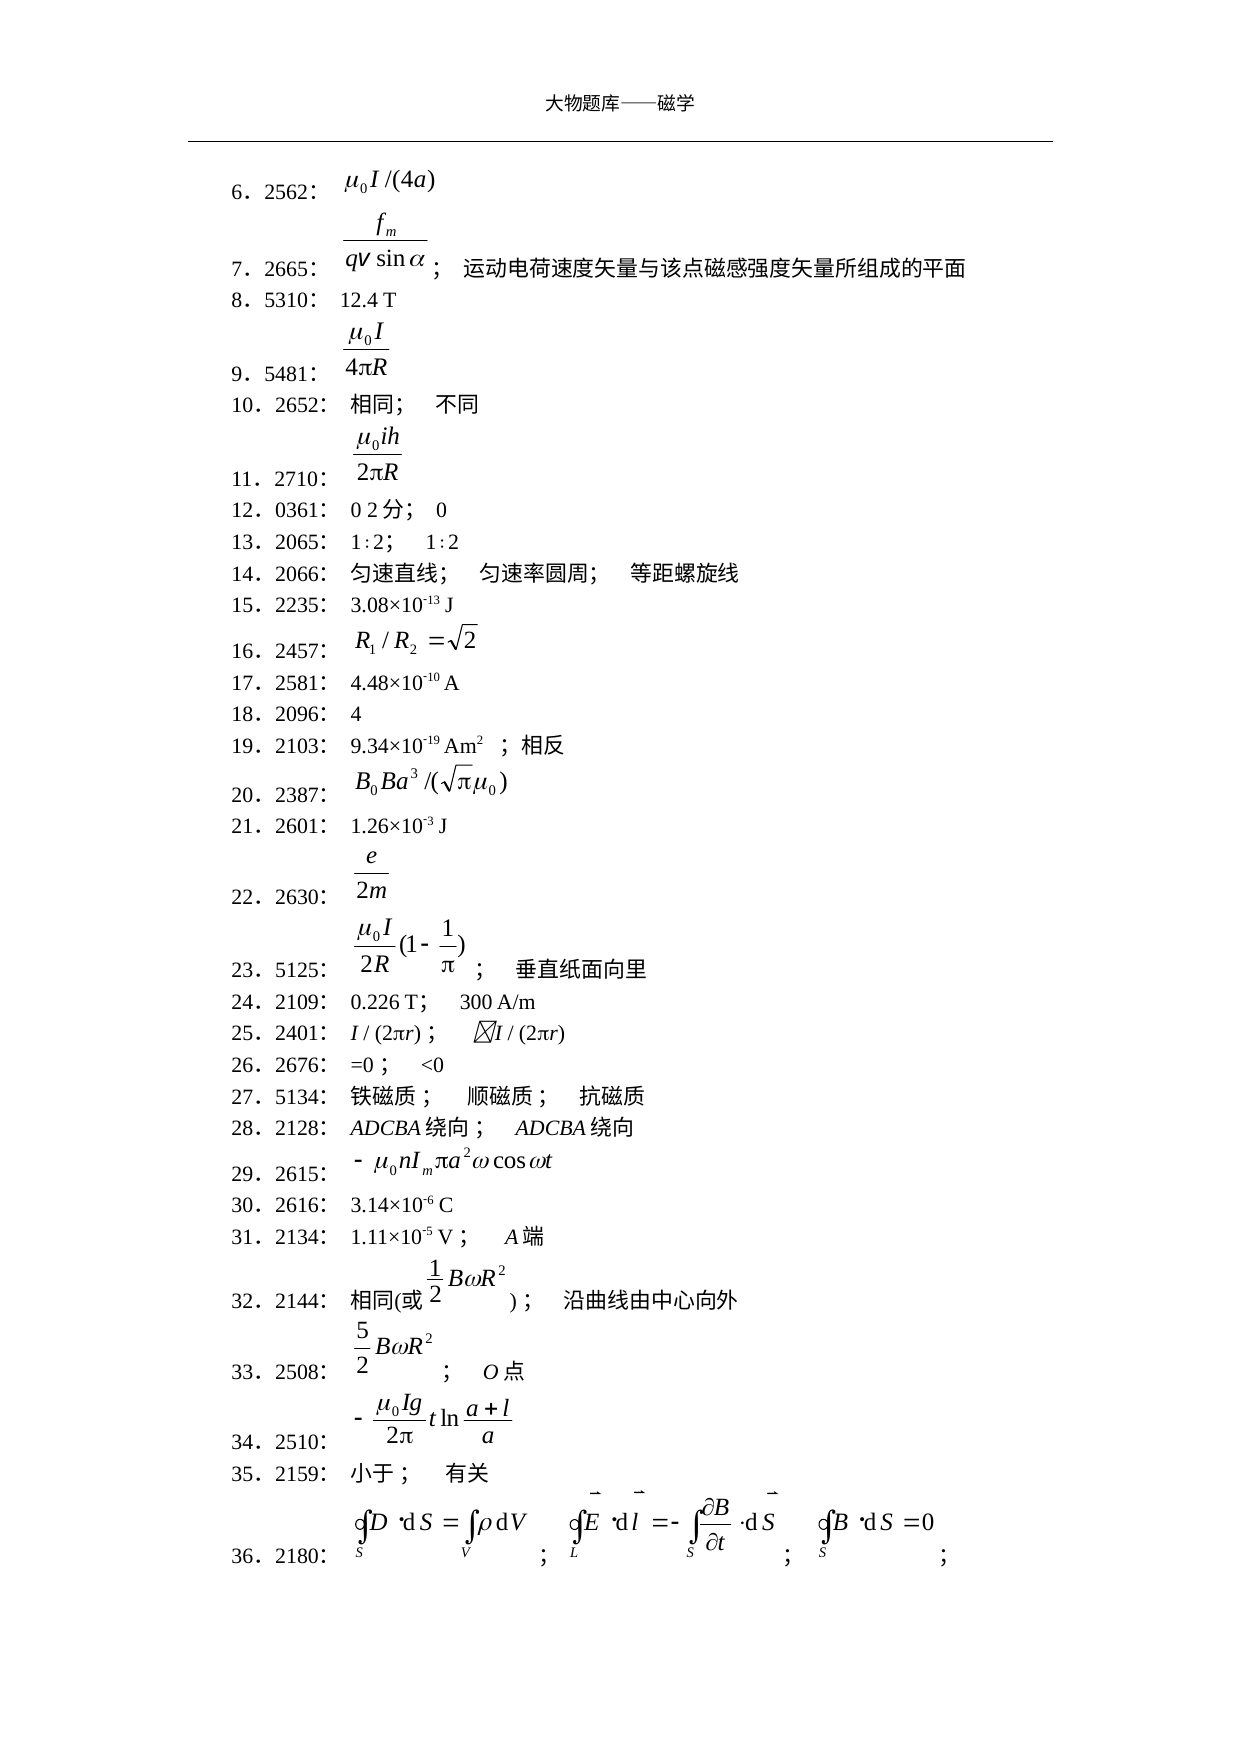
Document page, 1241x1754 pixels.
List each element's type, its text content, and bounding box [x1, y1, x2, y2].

text 12．0361： 0 2分； 0 [187, 492, 1053, 524]
text 30．2616： 3.14×10 [187, 1187, 1053, 1219]
text 25．2401： I / (2r) ； I / (2r) [187, 1015, 1053, 1047]
text 6．2562： [187, 162, 1053, 206]
text 33．2508： ； O点 [187, 1315, 1053, 1385]
text 7．2665： ； 运动电荷速度矢量与该点磁感强度矢量所组成的平面 [187, 206, 1053, 282]
text 14．2066： 匀速直线； 匀速率圆周； 等距螺旋线 [187, 556, 1053, 587]
text 35．2159： 小于 ； 有关 [187, 1456, 1053, 1487]
text 13．2065： 1∶2； 1∶2 [187, 524, 1053, 556]
text 9．5481： [187, 314, 1053, 387]
text 28．2128： ADCBA绕向 ； ADCBA绕向 [187, 1110, 1053, 1142]
text 10．2652： 相同； 不同 [187, 387, 1053, 419]
text 27．5134： 铁磁质 ； 顺磁质 ； 抗磁质 [187, 1079, 1053, 1110]
text 31．2134： 1.11×10-5 V ； A端 [187, 1219, 1053, 1251]
text 22．2630： [187, 840, 1053, 910]
text 29．2615： [187, 1142, 1053, 1187]
text 18．2096： 4 [187, 696, 1053, 728]
text 34．2510： [187, 1385, 1053, 1456]
text 11．2710： [187, 419, 1053, 492]
text 32．2144： 相同(或) ； 沿曲线由中心向外 [187, 1251, 1053, 1315]
text 20．2387： [187, 760, 1053, 808]
text 17．2581： 4.48×10 [187, 664, 1053, 696]
text 19．2103： 9.34×10-19 Am2 ；相反 [187, 728, 1053, 760]
text 24．2109： 0.226 T； /m [187, 984, 1053, 1015]
text 21．2601： 1.26×10-3 J [187, 808, 1053, 840]
text 16．2457： [187, 619, 1053, 664]
text 36．2180： ； ； ； [187, 1487, 1053, 1570]
text 15．2235： 3.08×10-13 J [187, 587, 1053, 619]
text 26．2676： =0 ； <0 [187, 1047, 1053, 1079]
text 8．5310： 12.4 T [187, 282, 1053, 314]
text 23．5125： ； 垂直纸面向里 [187, 910, 1053, 984]
